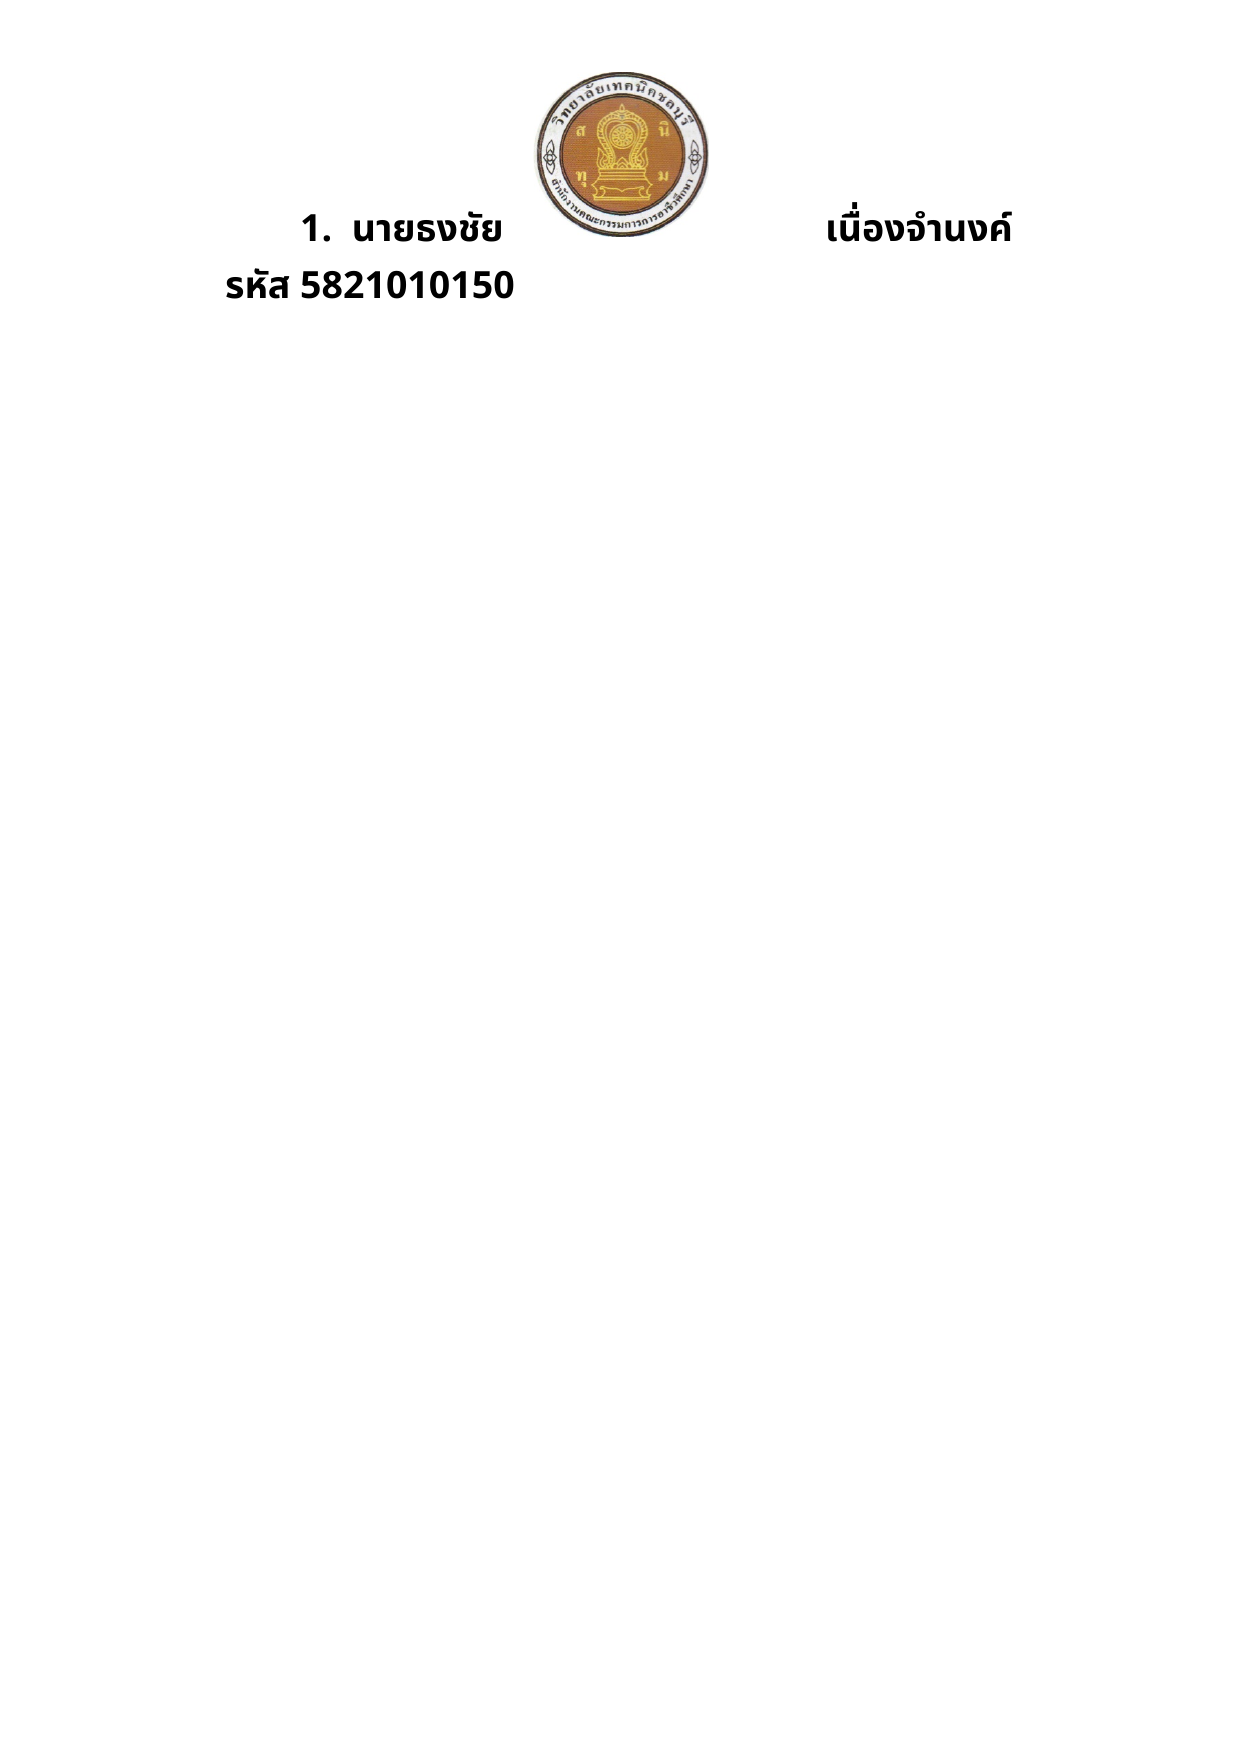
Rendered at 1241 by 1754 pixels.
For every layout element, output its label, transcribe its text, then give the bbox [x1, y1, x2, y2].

text 1. นายธงชัย เนื่องจำนงค์ รหัส 5821010150 [150, 201, 1090, 315]
picture [533, 72, 709, 235]
